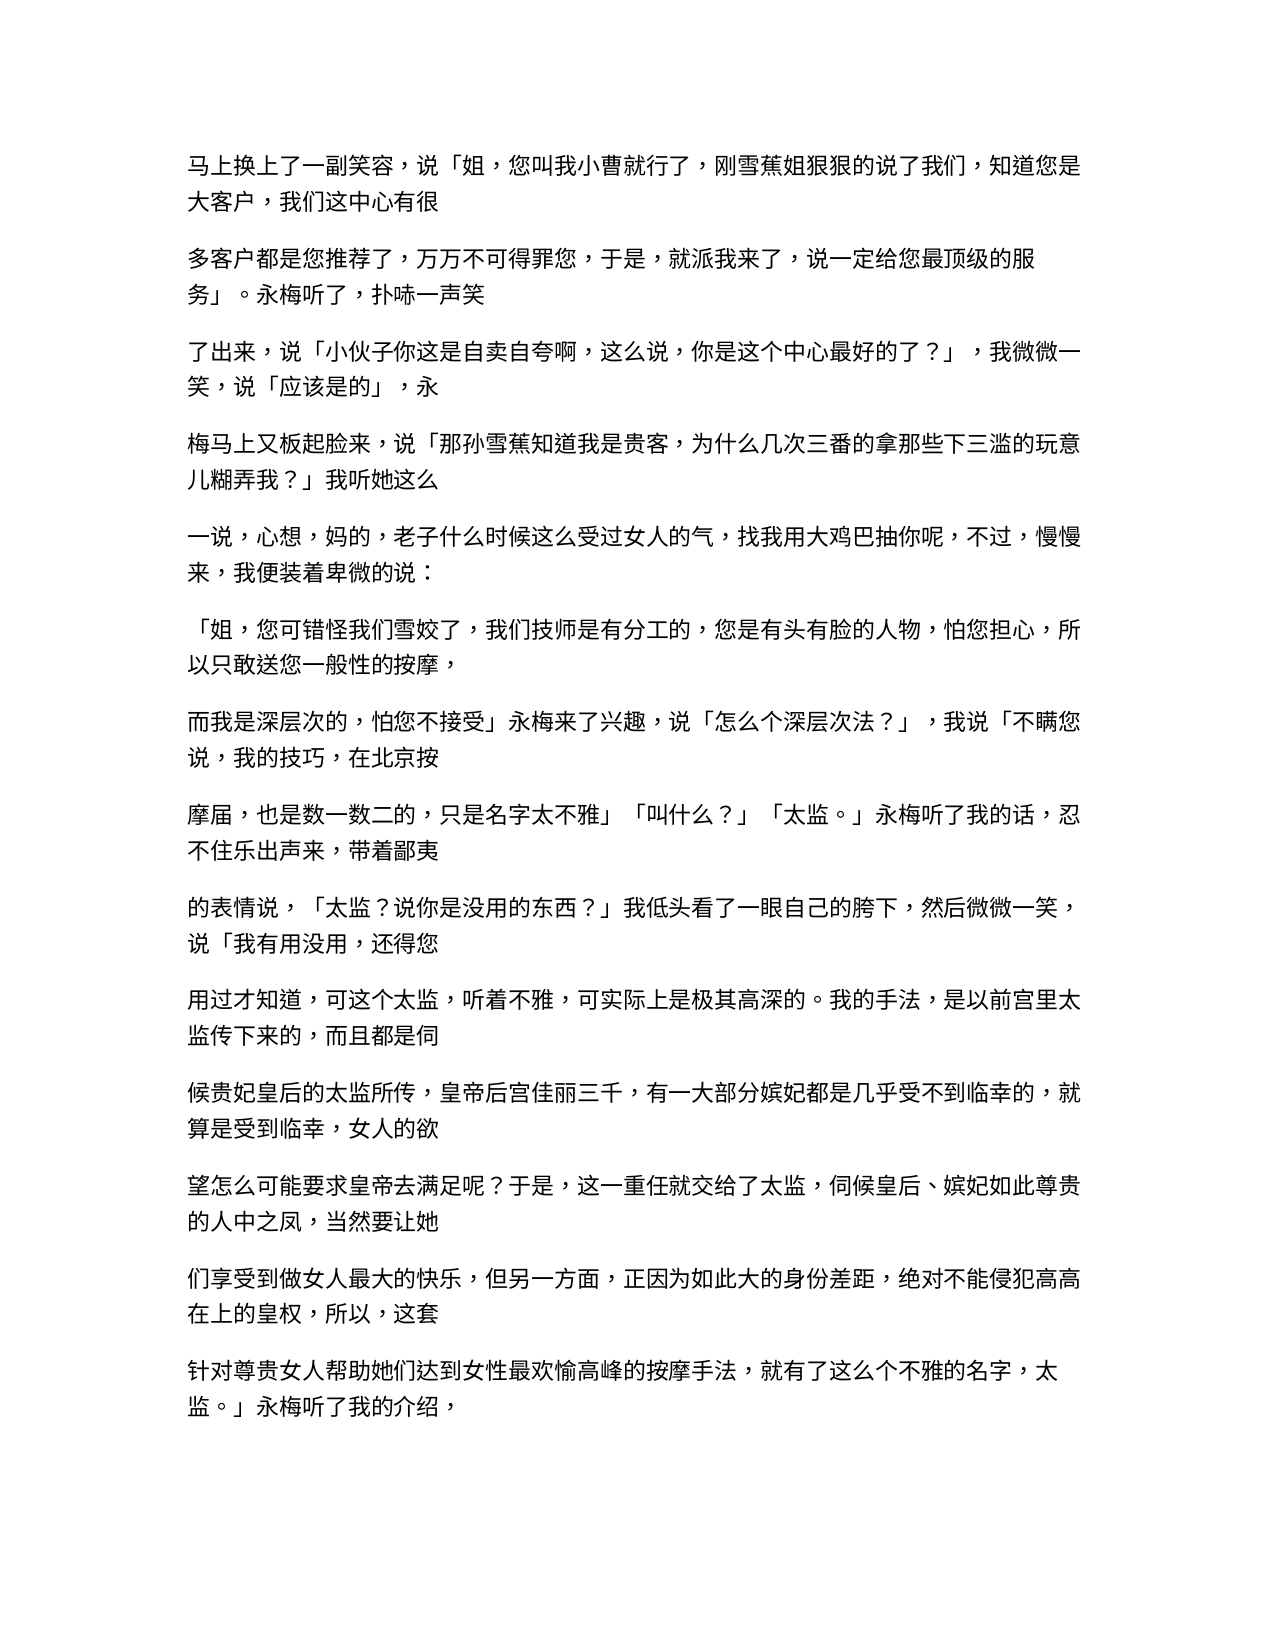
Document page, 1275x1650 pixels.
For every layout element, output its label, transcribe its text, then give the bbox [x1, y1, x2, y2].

text 摩届，也是数一数二的，只是名字太不雅」「叫什么？」「太监。」永梅听了我的话，忍不住乐出声来，带着鄙夷 [187, 799, 1087, 866]
text 而我是深层次的，怕您不接受」永梅来了兴趣，说「怎么个深层次法？」，我说「不瞒您说，我的技巧，在北京按 [187, 706, 1087, 773]
text 了出来，说「小伙子你这是自卖自夸啊，这么说，你是这个中心最好的了？」，我微微一笑，说「应该是的」，永 [187, 335, 1087, 403]
text 「姐，您可错怪我们雪姣了，我们技师是有分工的，您是有头有脸的人物，怕您担心，所以只敢送您一般性的按摩， [187, 613, 1087, 681]
text 马上换上了一副笑容，说「姐，您叫我小曹就行了，刚雪蕉姐狠狠的说了我们，知道您是大客户，我们这中心有很 [187, 150, 1087, 217]
text 望怎么可能要求皇帝去满足呢？于是，这一重任就交给了太监，伺候皇后、嫔妃如此尊贵的人中之凤，当然要让她 [187, 1170, 1087, 1237]
text 们享受到做女人最大的快乐，但另一方面，正因为如此大的身份差距，绝对不能侵犯高高在上的皇权，所以，这套 [187, 1262, 1087, 1330]
text 用过才知道，可这个太监，听着不雅，可实际上是极其高深的。我的手法，是以前宫里太监传下来的，而且都是伺 [187, 984, 1087, 1052]
text 梅马上又板起脸来，说「那孙雪蕉知道我是贵客，为什么几次三番的拿那些下三滥的玩意儿糊弄我？」我听她这么 [187, 428, 1087, 495]
text 一说，心想，妈的，老子什么时候这么受过女人的气，找我用大鸡巴抽你呢，不过，慢慢来，我便装着卑微的说： [187, 521, 1087, 588]
text 多客户都是您推荐了，万万不可得罪您，于是，就派我来了，说一定给您最顶级的服务」。永梅听了，扑哧一声笑 [187, 243, 1087, 310]
text 候贵妃皇后的太监所传，皇帝后宫佳丽三千，有一大部分嫔妃都是几乎受不到临幸的，就算是受到临幸，女人的欲 [187, 1077, 1087, 1144]
text 针对尊贵女人帮助她们达到女性最欢愉高峰的按摩手法，就有了这么个不雅的名字，太监。」永梅听了我的介绍， [187, 1355, 1087, 1422]
text 的表情说，「太监？说你是没用的东西？」我低头看了一眼自己的胯下，然后微微一笑，说「我有用没用，还得您 [187, 892, 1087, 959]
